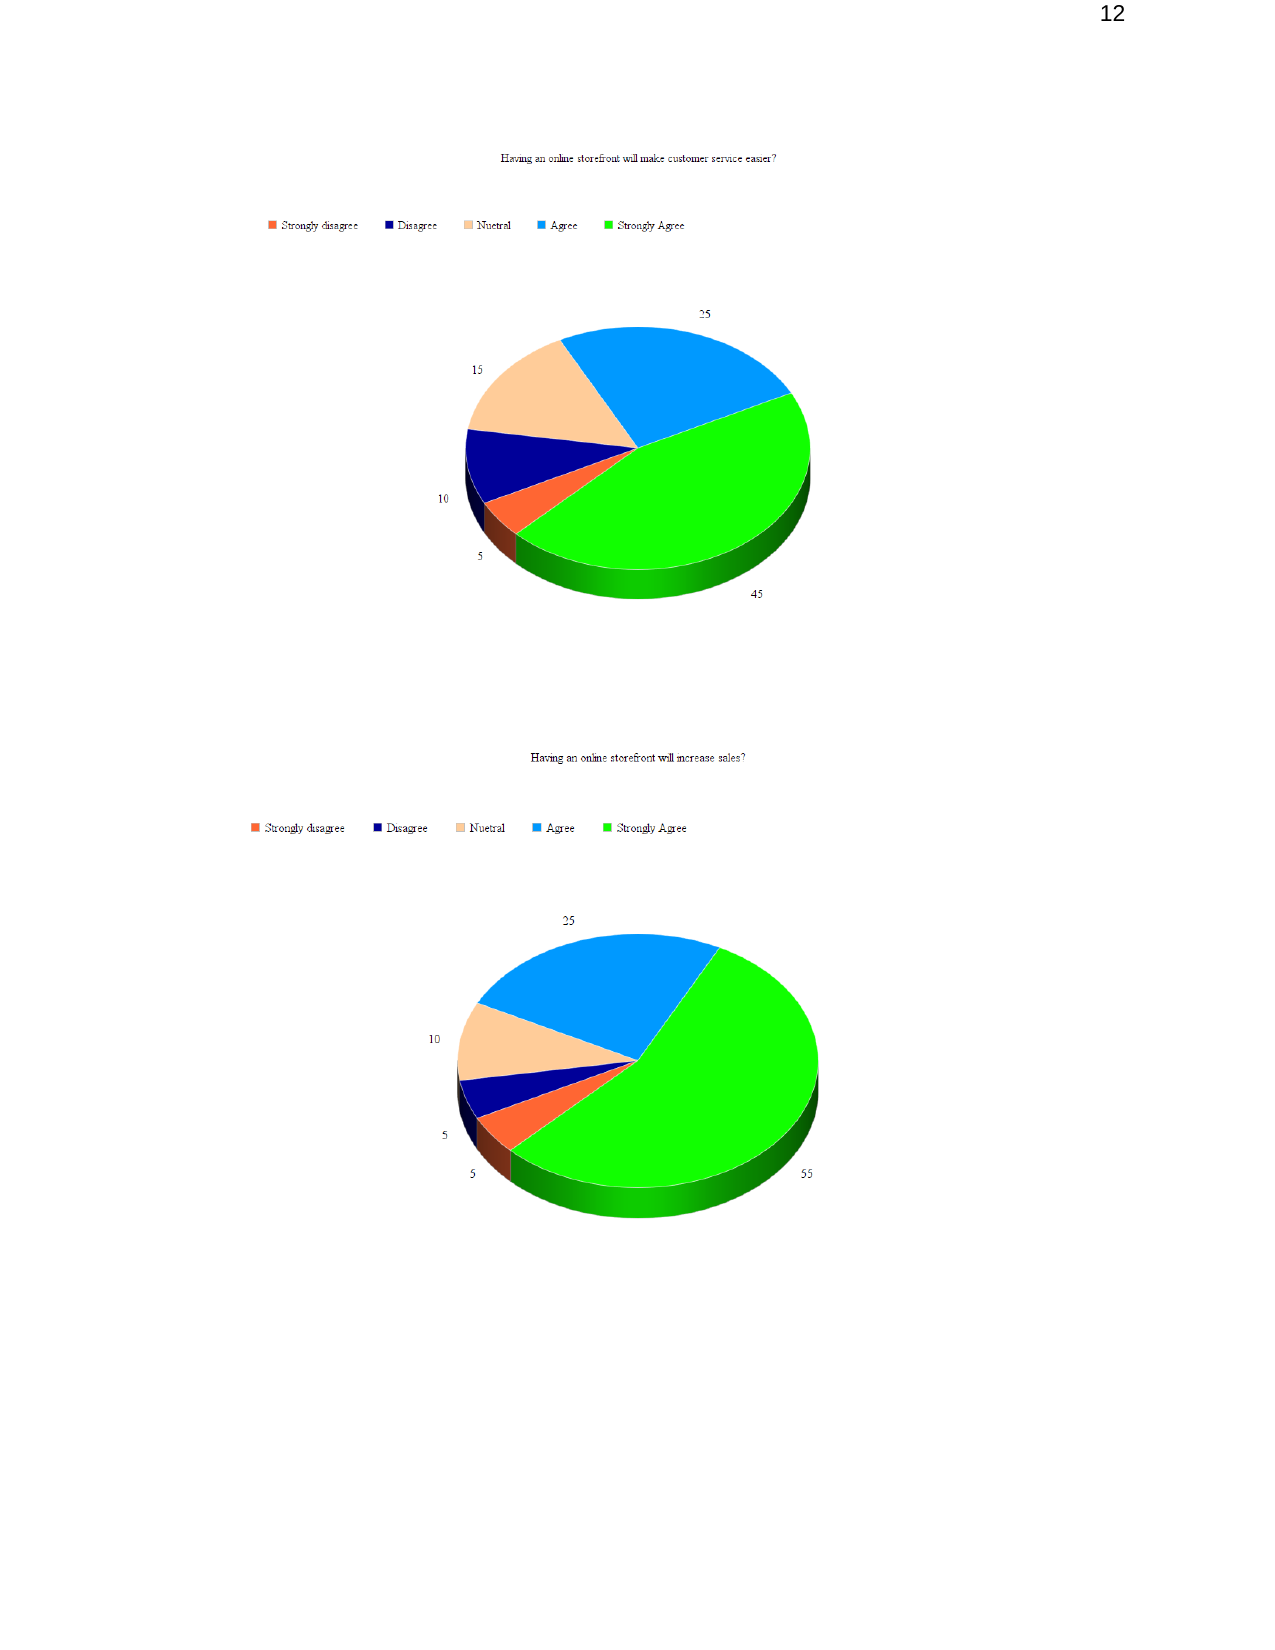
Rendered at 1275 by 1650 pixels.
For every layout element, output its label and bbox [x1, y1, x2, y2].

picture [214, 748, 1061, 1371]
picture [233, 150, 1042, 745]
